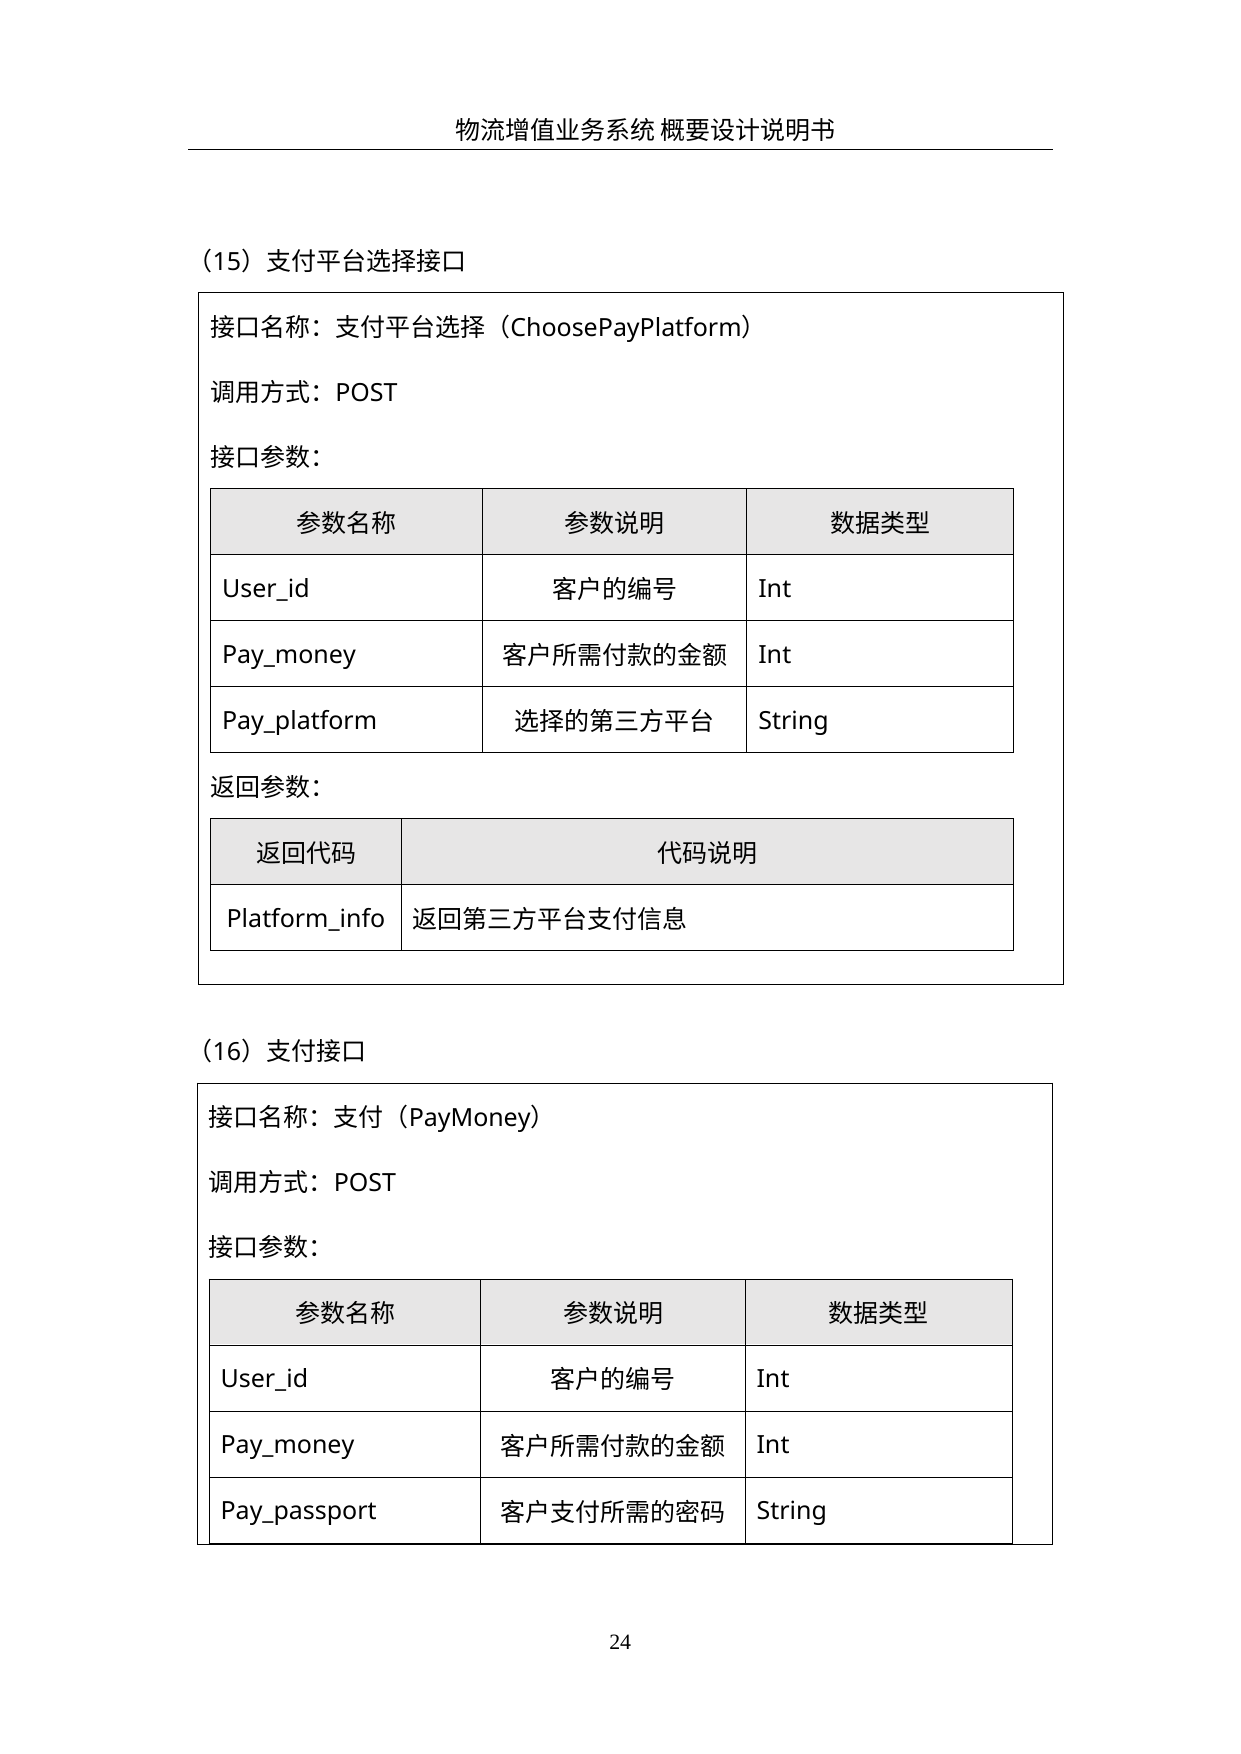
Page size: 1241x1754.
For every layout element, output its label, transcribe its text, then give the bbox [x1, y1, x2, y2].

text （15）支付平台选择接口 [187, 227, 1053, 292]
table_header 接口名称：支付平台选择（ChoosePayPlatform） 调用方式：POST 接口参数： 返回参数： [199, 293, 1063, 984]
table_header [198, 1084, 1052, 1544]
text （16）支付接口 [187, 1017, 1053, 1082]
